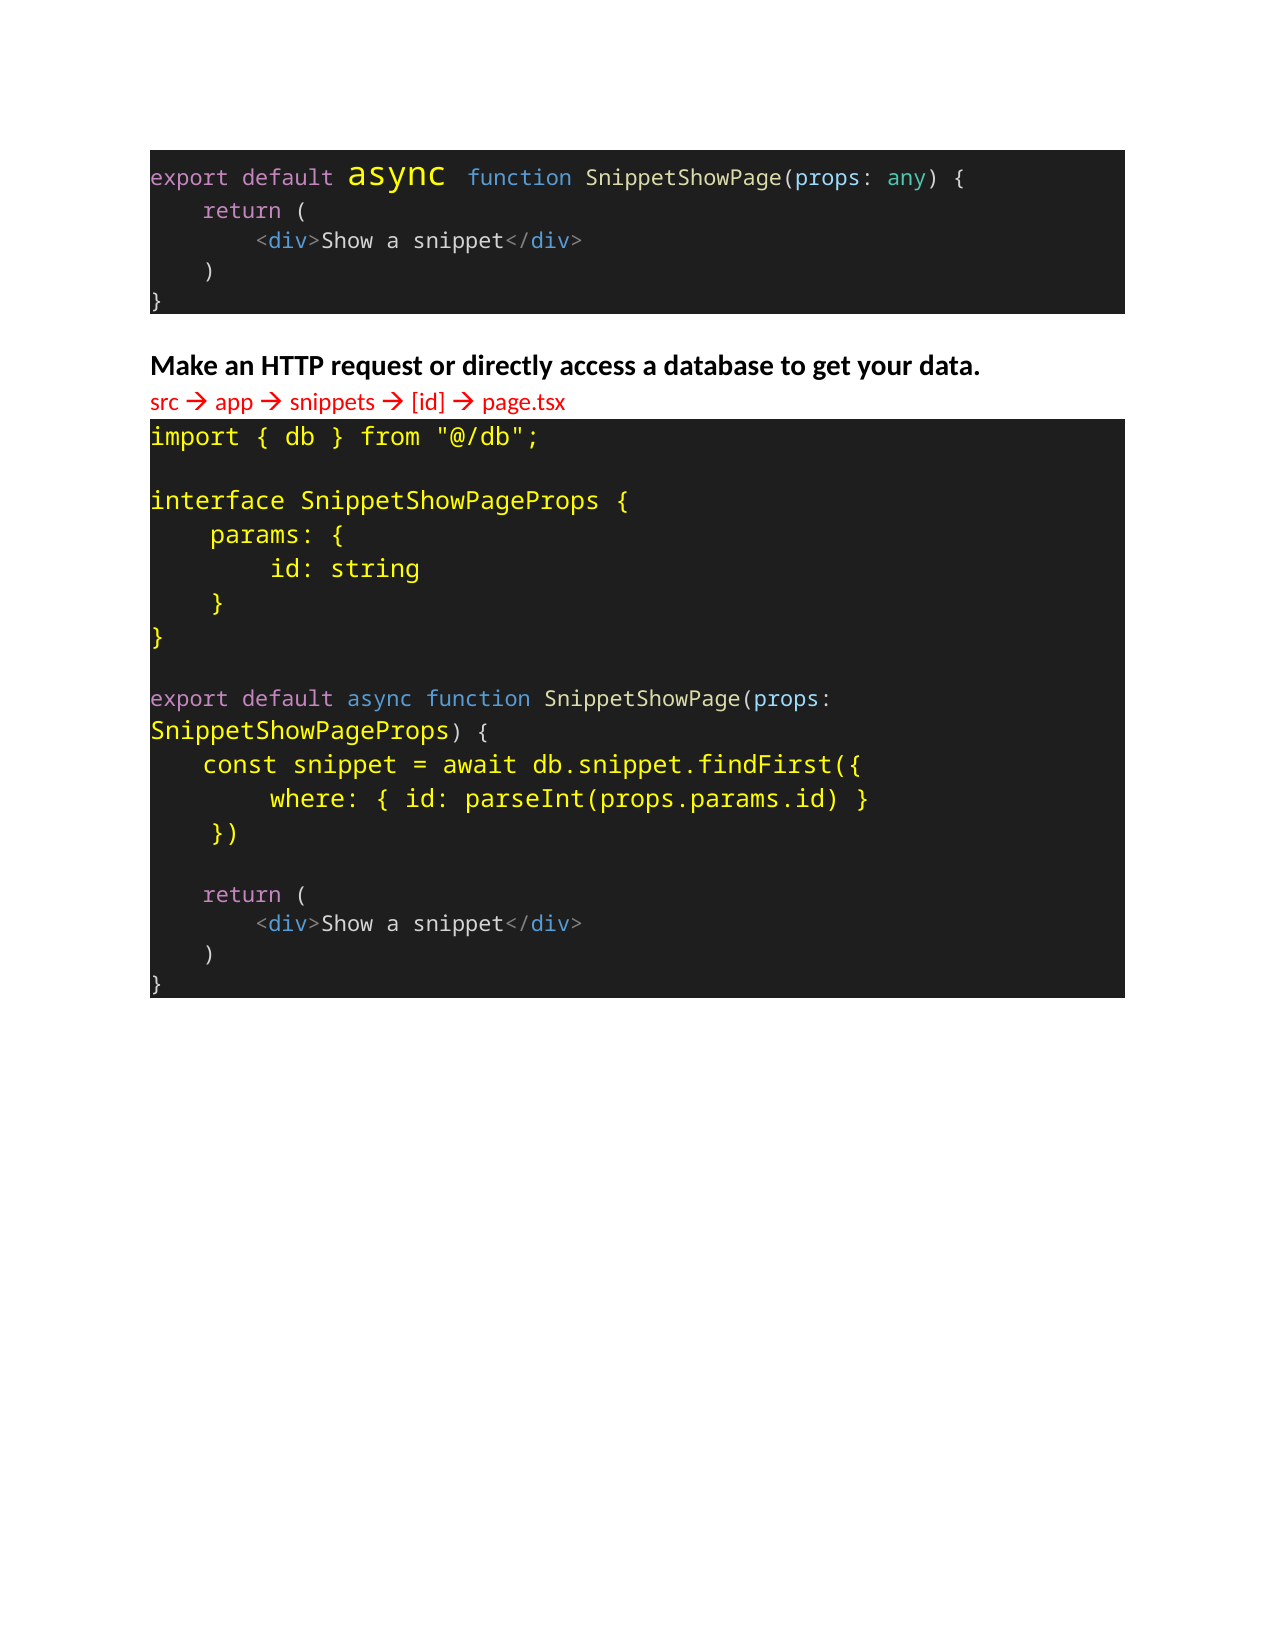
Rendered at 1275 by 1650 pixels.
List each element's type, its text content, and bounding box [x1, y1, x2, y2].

text src app snippets [id] page.tsx [150, 386, 1125, 416]
text interface SnippetShowPageProps { [150, 483, 1125, 517]
text ) [150, 938, 1125, 968]
text return ( [150, 879, 1125, 908]
text } [150, 968, 1125, 998]
text import { db } from "@/db"; [150, 419, 1125, 453]
text Make an HTTP request or directly access a database to get your data. [150, 347, 1125, 383]
text } [150, 285, 1125, 314]
text const snippet = await db.snippet.findFirst({ [150, 747, 1125, 781]
text ) [150, 255, 1125, 285]
text params: { [150, 517, 1125, 551]
text export default async function SnippetShowPage(props: SnippetShowPageProps) { [150, 683, 1125, 747]
text id: string [150, 551, 1125, 585]
text } [150, 619, 1125, 653]
text where: { id: parseInt(props.params.id) } [150, 781, 1125, 815]
text return ( [150, 195, 1125, 225]
text <div>Show a snippet</div> [150, 908, 1125, 938]
text <div>Show a snippet</div> [150, 225, 1125, 255]
text }) [150, 815, 1125, 849]
text export default async function SnippetShowPage(props: any) { [150, 150, 1125, 195]
text } [150, 585, 1125, 619]
